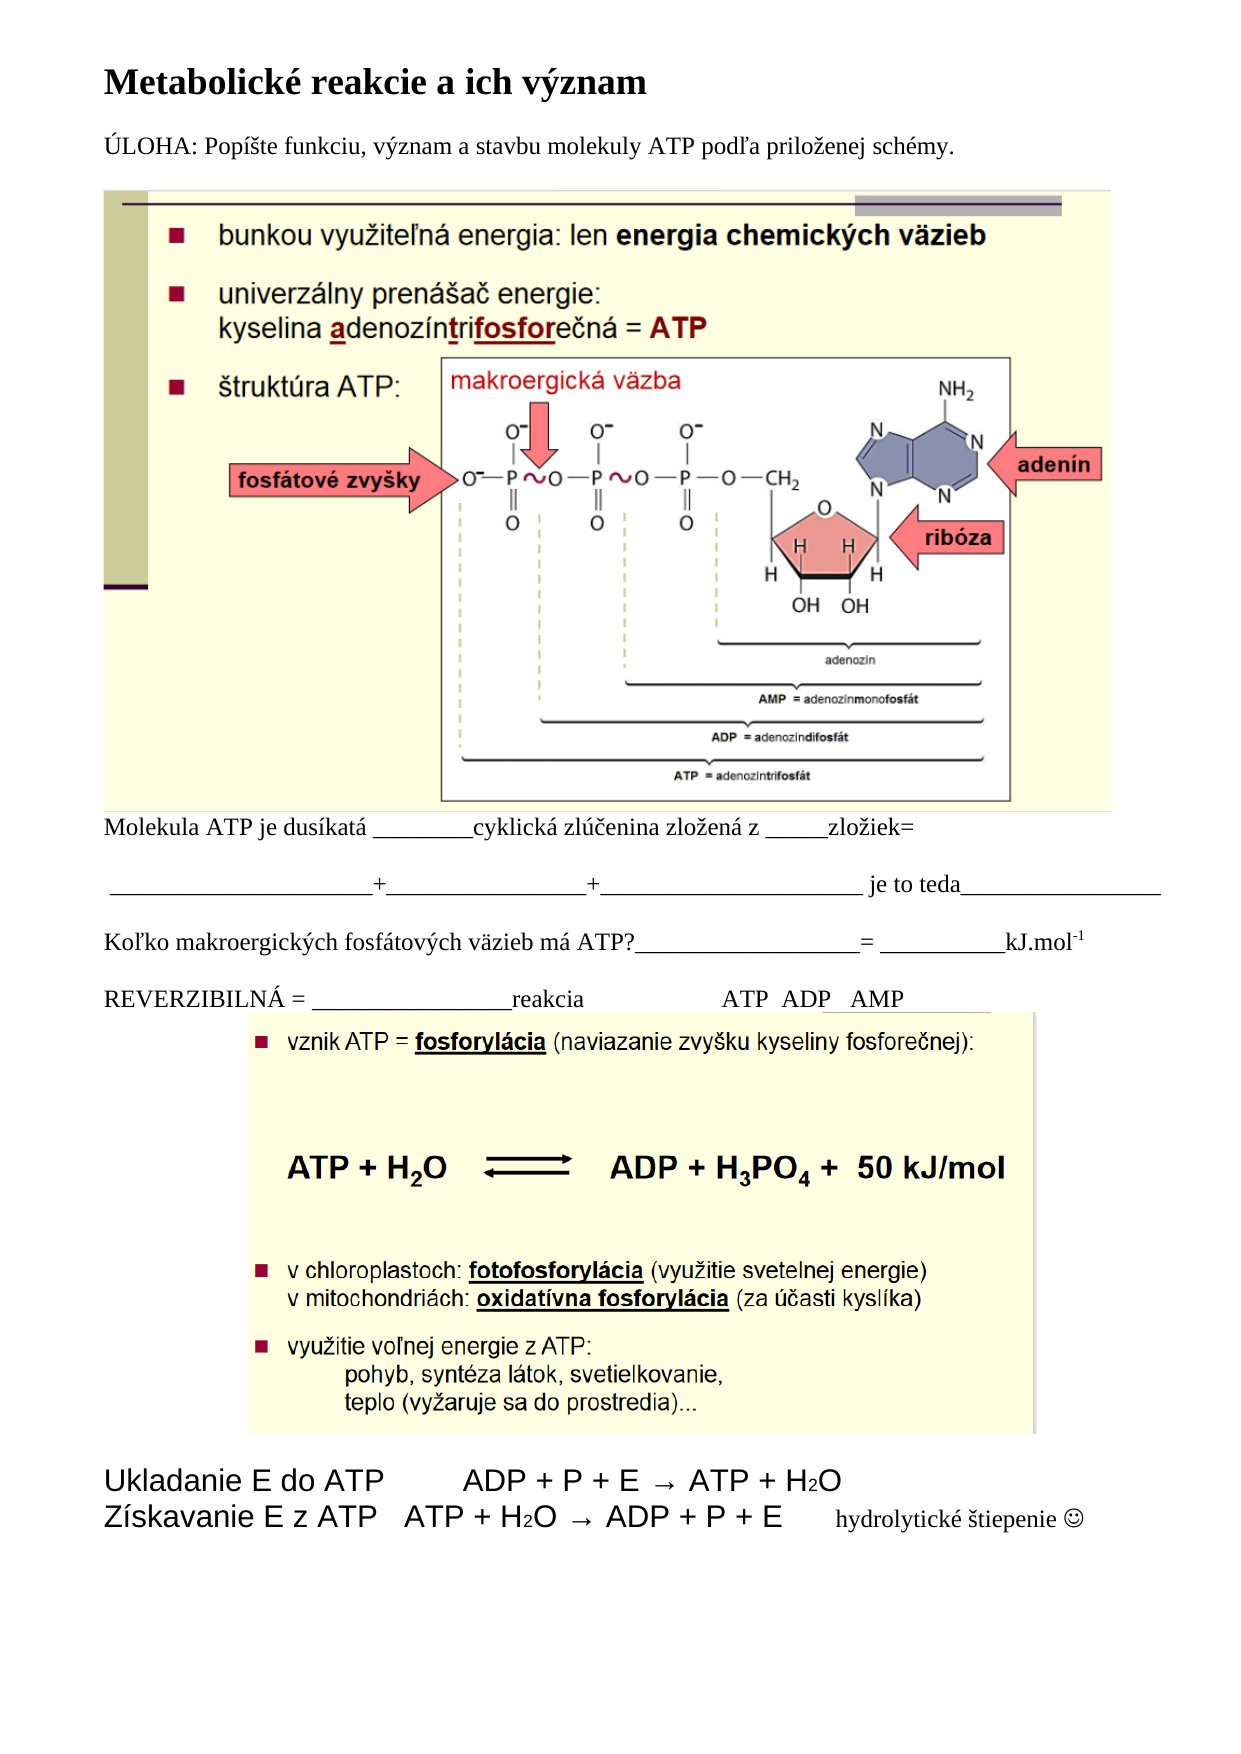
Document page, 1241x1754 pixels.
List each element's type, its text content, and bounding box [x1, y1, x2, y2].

text Metabolické reakcie a ich význam [103, 59, 1181, 102]
text Ukladanie E do ATP ADP + P + E → ATP + H2O [103, 1462, 1181, 1498]
picture [248, 1012, 1037, 1434]
text Získavanie E z ATP ATP + H2O → ADP + P + E hydrolytické štiepenie [103, 1498, 1181, 1534]
text Molekula ATP je dusíkatá ________cyklická zlúčenina zložená z _____zložiek= [103, 812, 1181, 840]
text ÚLOHA: Popíšte funkciu, význam a stavbu molekuly ATP podľa priloženej schémy. [103, 131, 1181, 160]
text Koľko makroergických fosfátových väzieb má ATP?__________________= __________kJ.mol-1 [103, 927, 1181, 955]
text _____________________+________________+_____________________ je to teda________________ [103, 869, 1181, 898]
picture [103, 188, 1112, 812]
text REVERZIBILNÁ = ________________reakcia ATP ADP AMP [103, 984, 1181, 1013]
